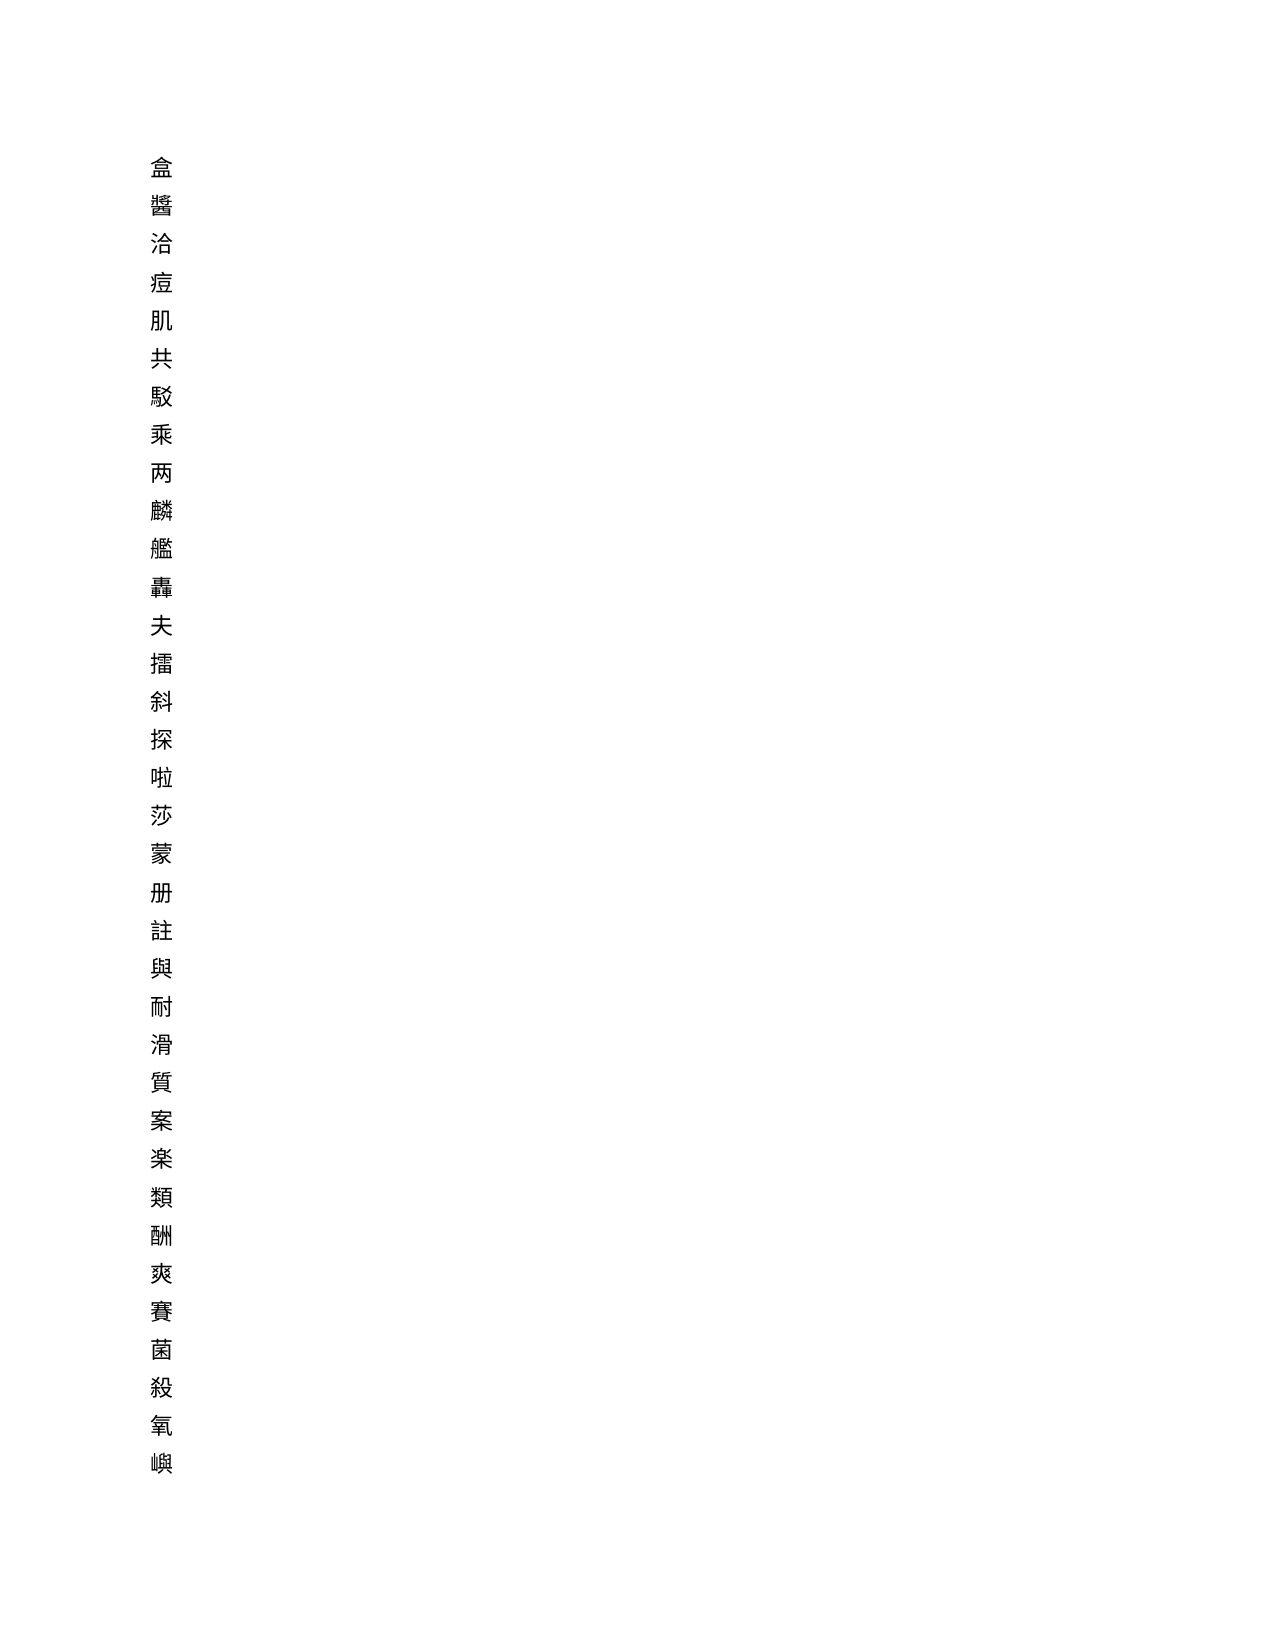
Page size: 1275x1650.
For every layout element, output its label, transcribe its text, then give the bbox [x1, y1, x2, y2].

text 莎 [150, 798, 1125, 831]
text 册 [150, 874, 1125, 908]
text 乘 [150, 417, 1125, 450]
text 醬 [150, 188, 1125, 221]
text 楽 [150, 1141, 1125, 1174]
text 探 [150, 722, 1125, 755]
text 殺 [150, 1370, 1125, 1403]
text 擂 [150, 646, 1125, 679]
text 共 [150, 341, 1125, 374]
text 菌 [150, 1332, 1125, 1365]
text 類 [150, 1179, 1125, 1213]
text 質 [150, 1065, 1125, 1098]
text 盒 [150, 150, 1125, 183]
text 艦 [150, 531, 1125, 564]
text 案 [150, 1103, 1125, 1136]
text 滑 [150, 1027, 1125, 1060]
text 啦 [150, 760, 1125, 793]
text 痘 [150, 264, 1125, 298]
text 註 [150, 912, 1125, 946]
text 两 [150, 455, 1125, 488]
text 肌 [150, 302, 1125, 336]
text 夫 [150, 607, 1125, 641]
text 爽 [150, 1256, 1125, 1289]
text 耐 [150, 989, 1125, 1022]
text 麟 [150, 493, 1125, 526]
text 與 [150, 951, 1125, 984]
text 氧 [150, 1408, 1125, 1441]
text 駁 [150, 379, 1125, 412]
text 嶼 [150, 1446, 1125, 1479]
text 蒙 [150, 836, 1125, 869]
text 斜 [150, 684, 1125, 717]
text 酬 [150, 1217, 1125, 1251]
text 轟 [150, 569, 1125, 603]
text 賽 [150, 1294, 1125, 1327]
text 洽 [150, 226, 1125, 259]
